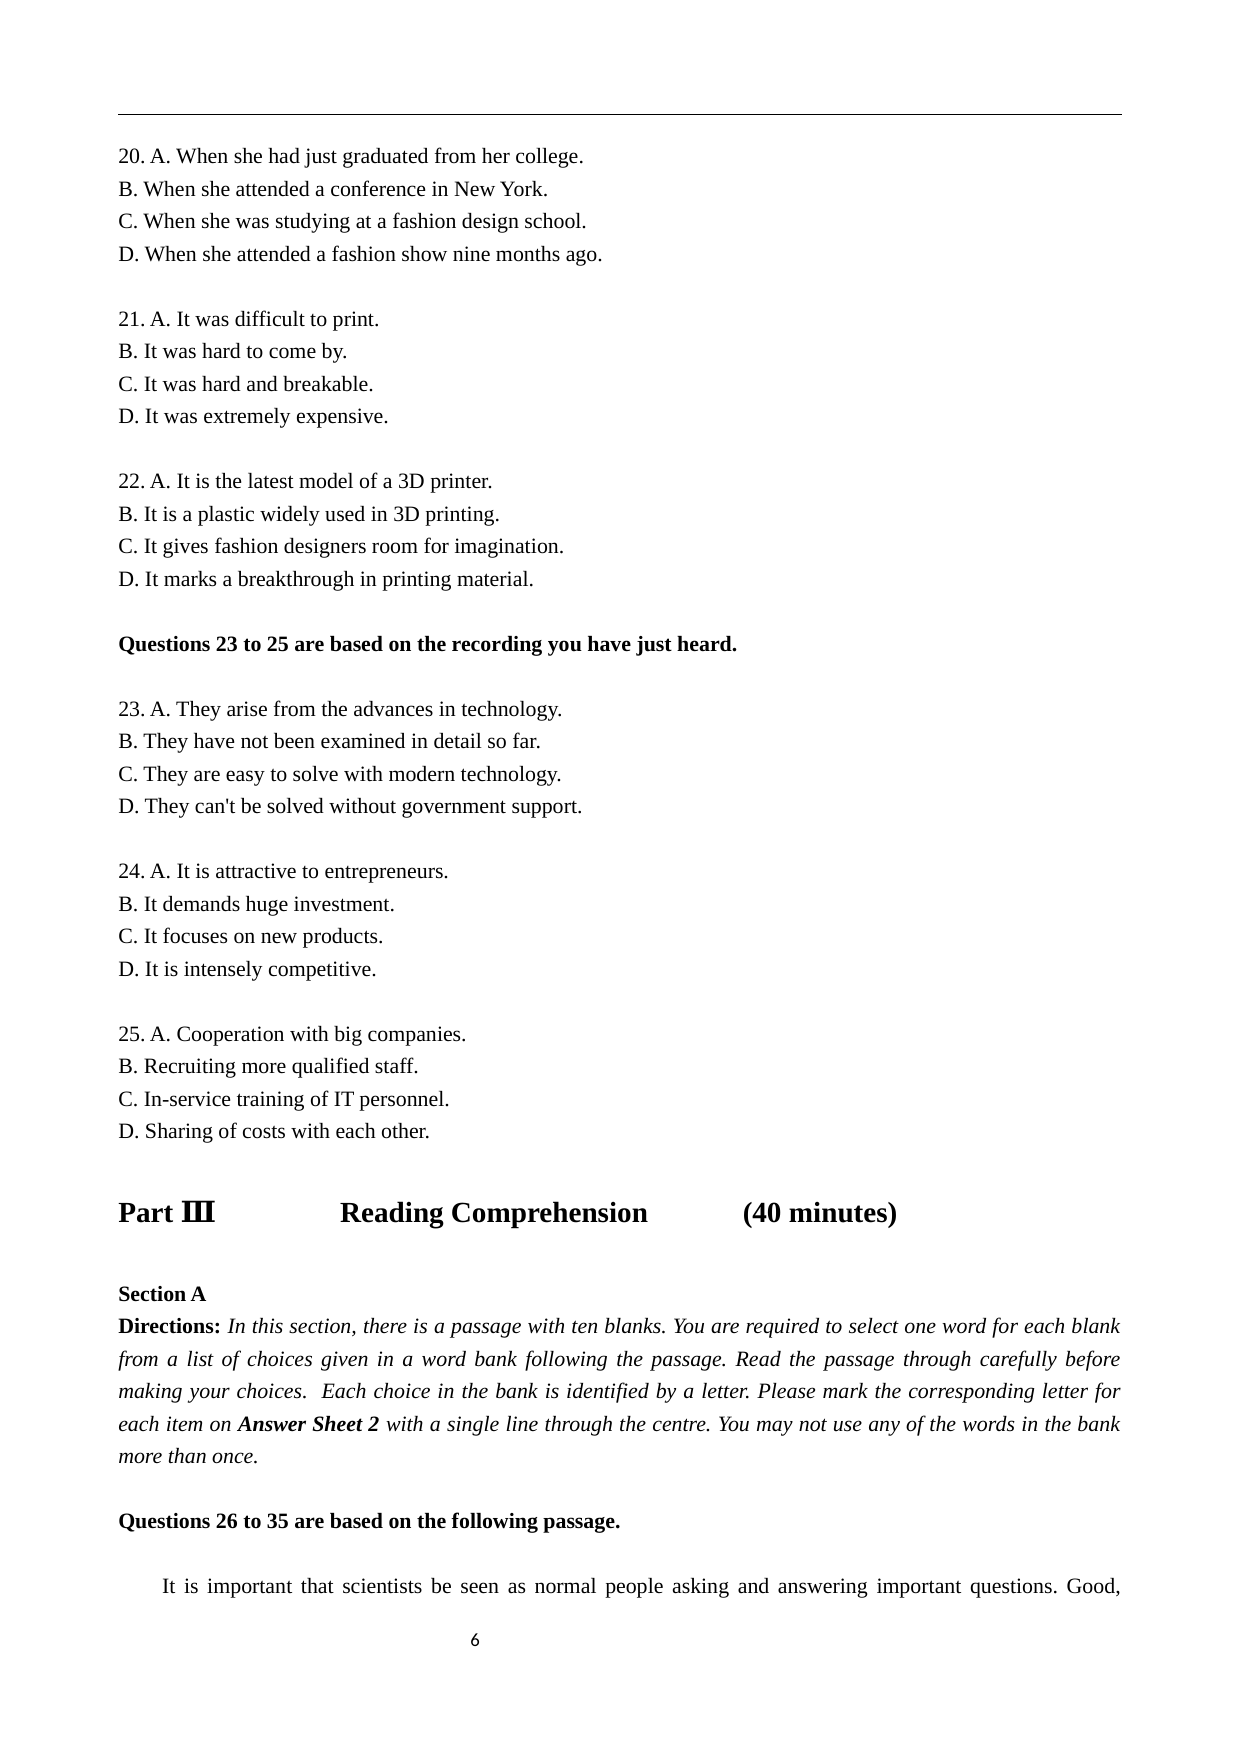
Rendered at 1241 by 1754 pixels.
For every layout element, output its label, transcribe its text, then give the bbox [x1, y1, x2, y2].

text Section A [118, 1277, 1122, 1310]
text B. Recruiting more qualified staff. [118, 1050, 1122, 1082]
text B. It was hard to come by. [118, 335, 1122, 367]
text C. In-service training of IT personnel. [118, 1082, 1122, 1115]
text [118, 1570, 1122, 1602]
text C. It gives fashion designers room for imagination. [118, 530, 1122, 562]
text 21. A. It was difficult to print. [118, 302, 1122, 335]
text D. When she attended a fashion show nine months ago. [118, 237, 1122, 270]
text D. Sharing of costs with each other. [118, 1115, 1122, 1147]
text B. It demands huge investment. [118, 887, 1122, 920]
text 22. A. It is the latest model of a 3D printer. [118, 465, 1122, 497]
text Questions 23 to 25 are based on the recording you have just heard. [118, 627, 1122, 660]
text Questions 26 to 35 are based on the following passage. [118, 1505, 1122, 1537]
text 23. A. They arise from the advances in technology. [118, 692, 1122, 725]
text D. It marks a breakthrough in printing material. [118, 562, 1122, 595]
text D. They can't be solved without government support. [118, 790, 1122, 822]
text 20. A. When she had just graduated from her college. [118, 140, 1122, 172]
text B. It is a plastic widely used in 3D printing. [118, 497, 1122, 530]
text D. It is intensely competitive. [118, 952, 1122, 985]
text 24. A. It is attractive to entrepreneurs. [118, 855, 1122, 887]
text D. It was extremely expensive. [118, 400, 1122, 432]
text B. When she attended a conference in New York. [118, 172, 1122, 205]
text C. They are easy to solve with modern technology. [118, 757, 1122, 790]
text C. It was hard and breakable. [118, 367, 1122, 400]
text 25. A. Cooperation with big companies. [118, 1017, 1122, 1050]
text B. They have not been examined in detail so far. [118, 725, 1122, 757]
text C. It focuses on new products. [118, 920, 1122, 952]
text Directions: In this section, there is a passage with ten blanks. You are required to select one word for each blank from a list of choices given in a word bank following the passage. Read the passage through carefully before making your choices. Each choice in the bank is identified by a letter. Please mark the corresponding letter for each item on Answer Sheet 2 with a single line through the centre. You may not use any of the words in the bank more than once. [118, 1310, 1122, 1472]
text C. When she was studying at a fashion design school. [118, 205, 1122, 237]
text Part Ⅲ Reading Comprehension (40 minutes) [118, 1180, 1122, 1245]
